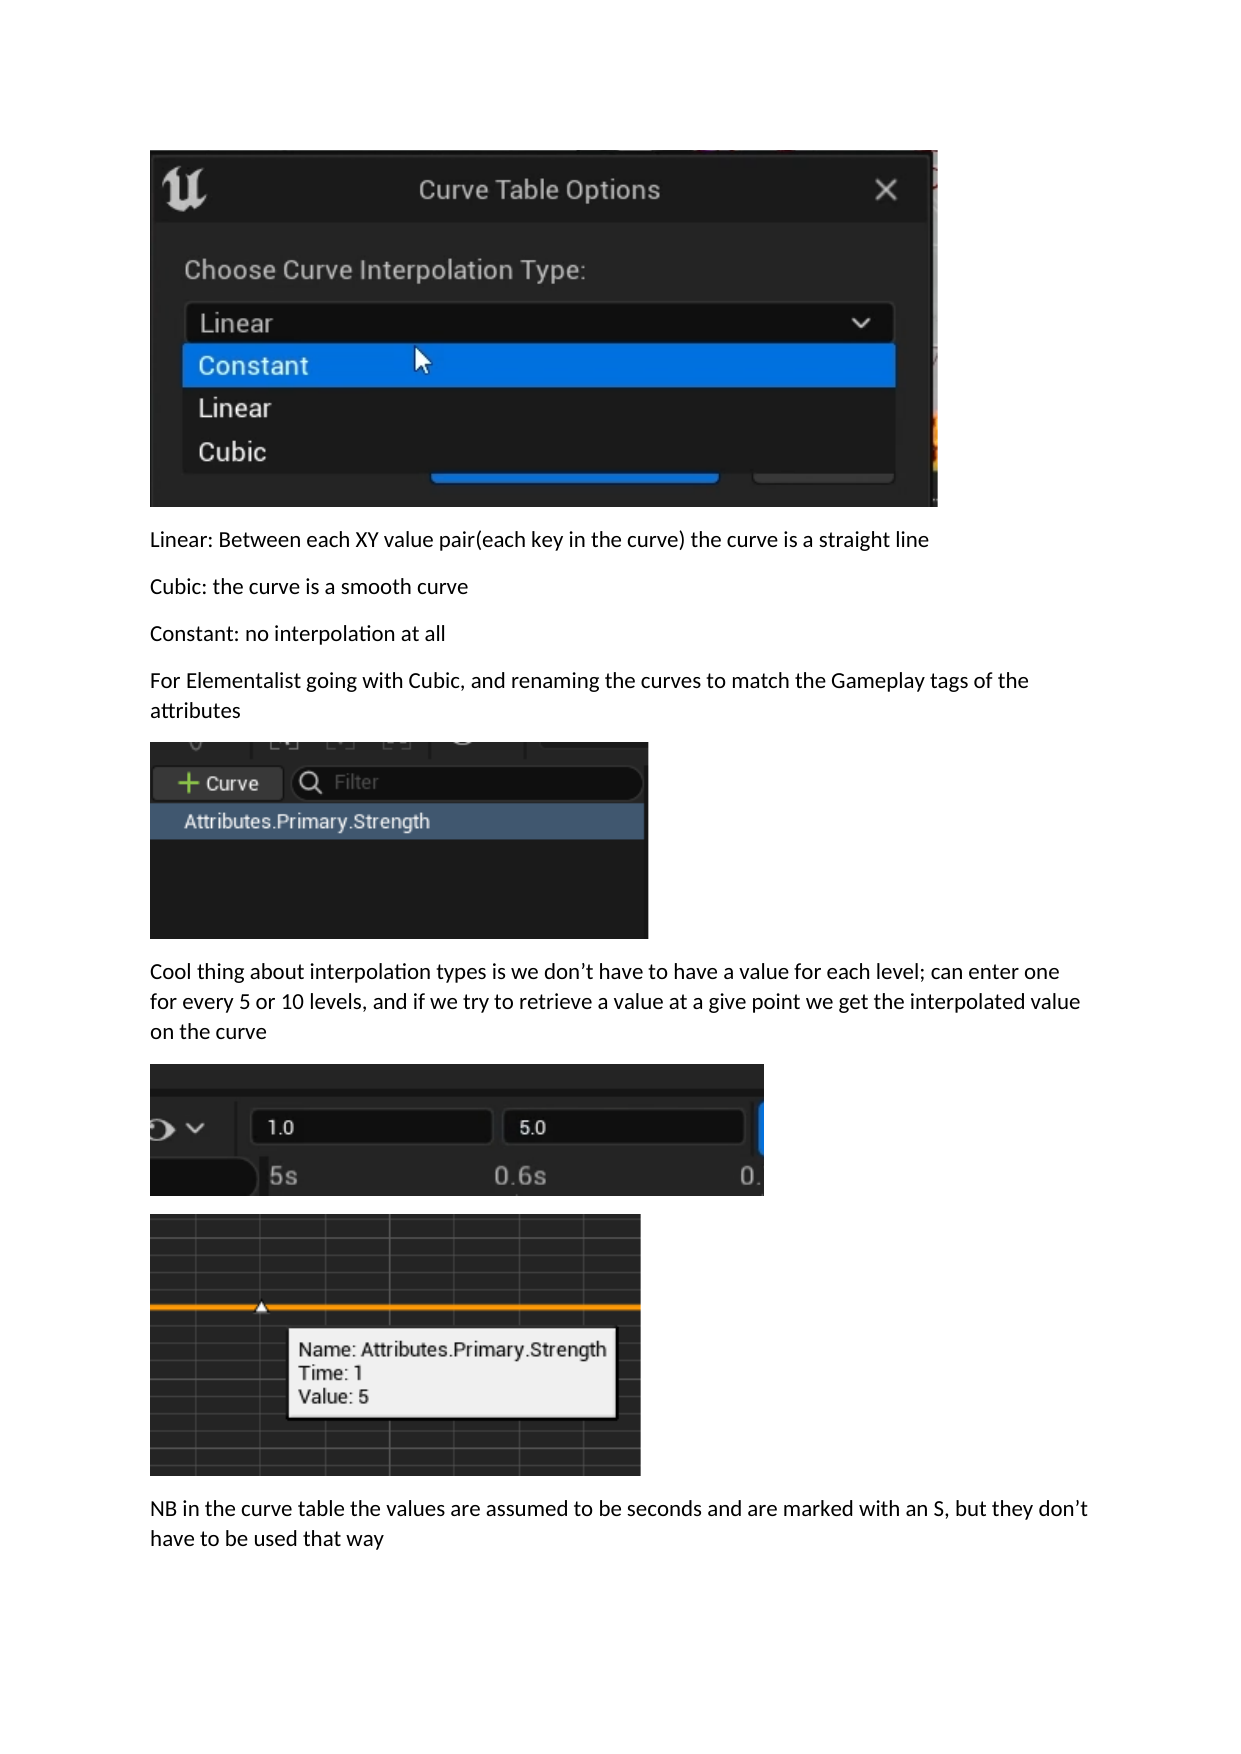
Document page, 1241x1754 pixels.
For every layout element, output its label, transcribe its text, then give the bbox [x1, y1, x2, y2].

text NB in the curve table the values are assumed to be seconds and are marked with an S, but they don’t have to be used that way [150, 1494, 1090, 1552]
text Linear: Between each XY value pair(each key in the curve) the curve is a straight line [150, 525, 1090, 553]
picture [150, 1214, 641, 1476]
text For Elementalist going with Cubic, and renaming the curves to match the Gameplay tags of the attributes [150, 666, 1090, 724]
text Cubic: the curve is a smooth curve [150, 572, 1090, 600]
picture [150, 1064, 764, 1196]
text Cool thing about interpolation types is we don’t have to have a value for each level; can enter one for every 5 or 10 levels, and if we try to retrieve a value at a give point we get the interpolated value on the curve [150, 957, 1090, 1045]
picture [150, 150, 938, 507]
text Constant: no interpolation at all [150, 619, 1090, 647]
picture [150, 742, 649, 939]
